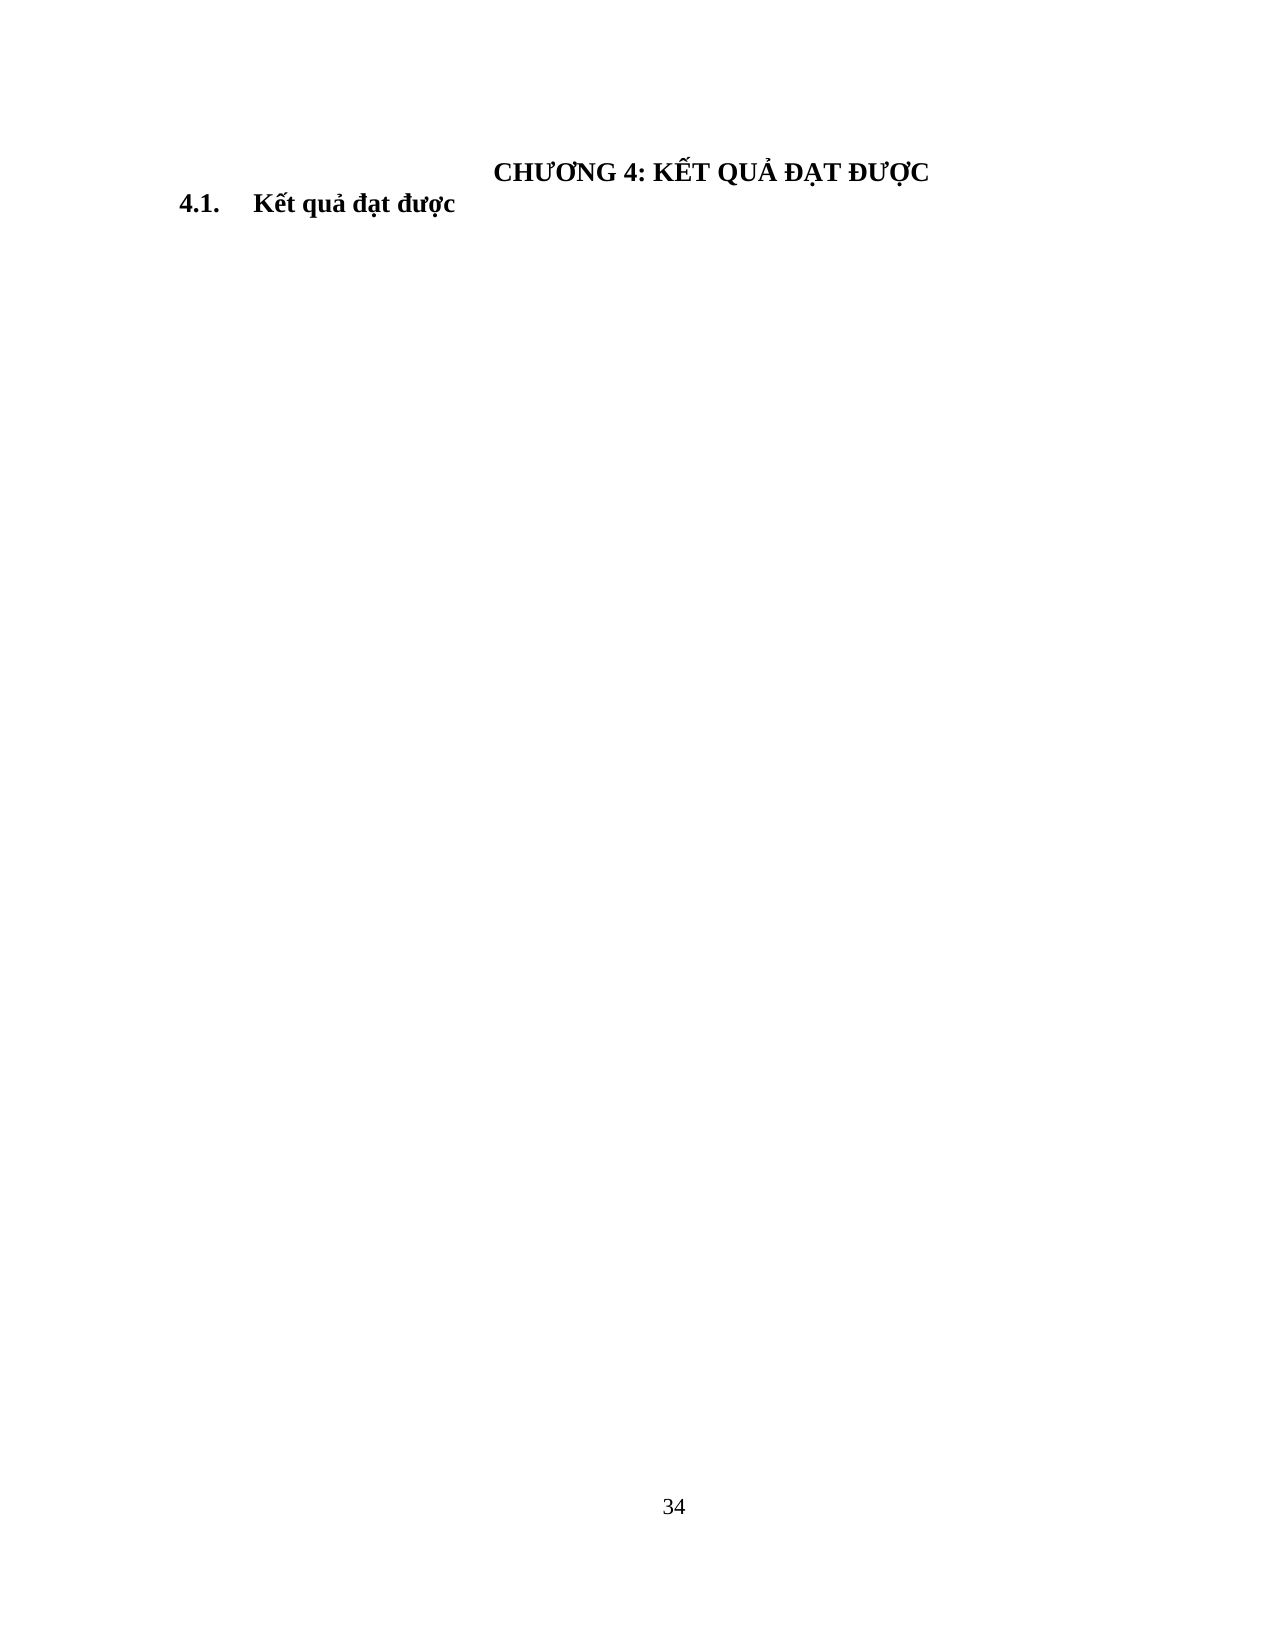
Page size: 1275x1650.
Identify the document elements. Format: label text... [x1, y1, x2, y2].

subtitle Kết quả đạt được [179, 187, 1169, 218]
subtitle CHƯƠNG 4: KẾT QUẢ ĐẠT ĐƯỢC [254, 156, 1169, 187]
